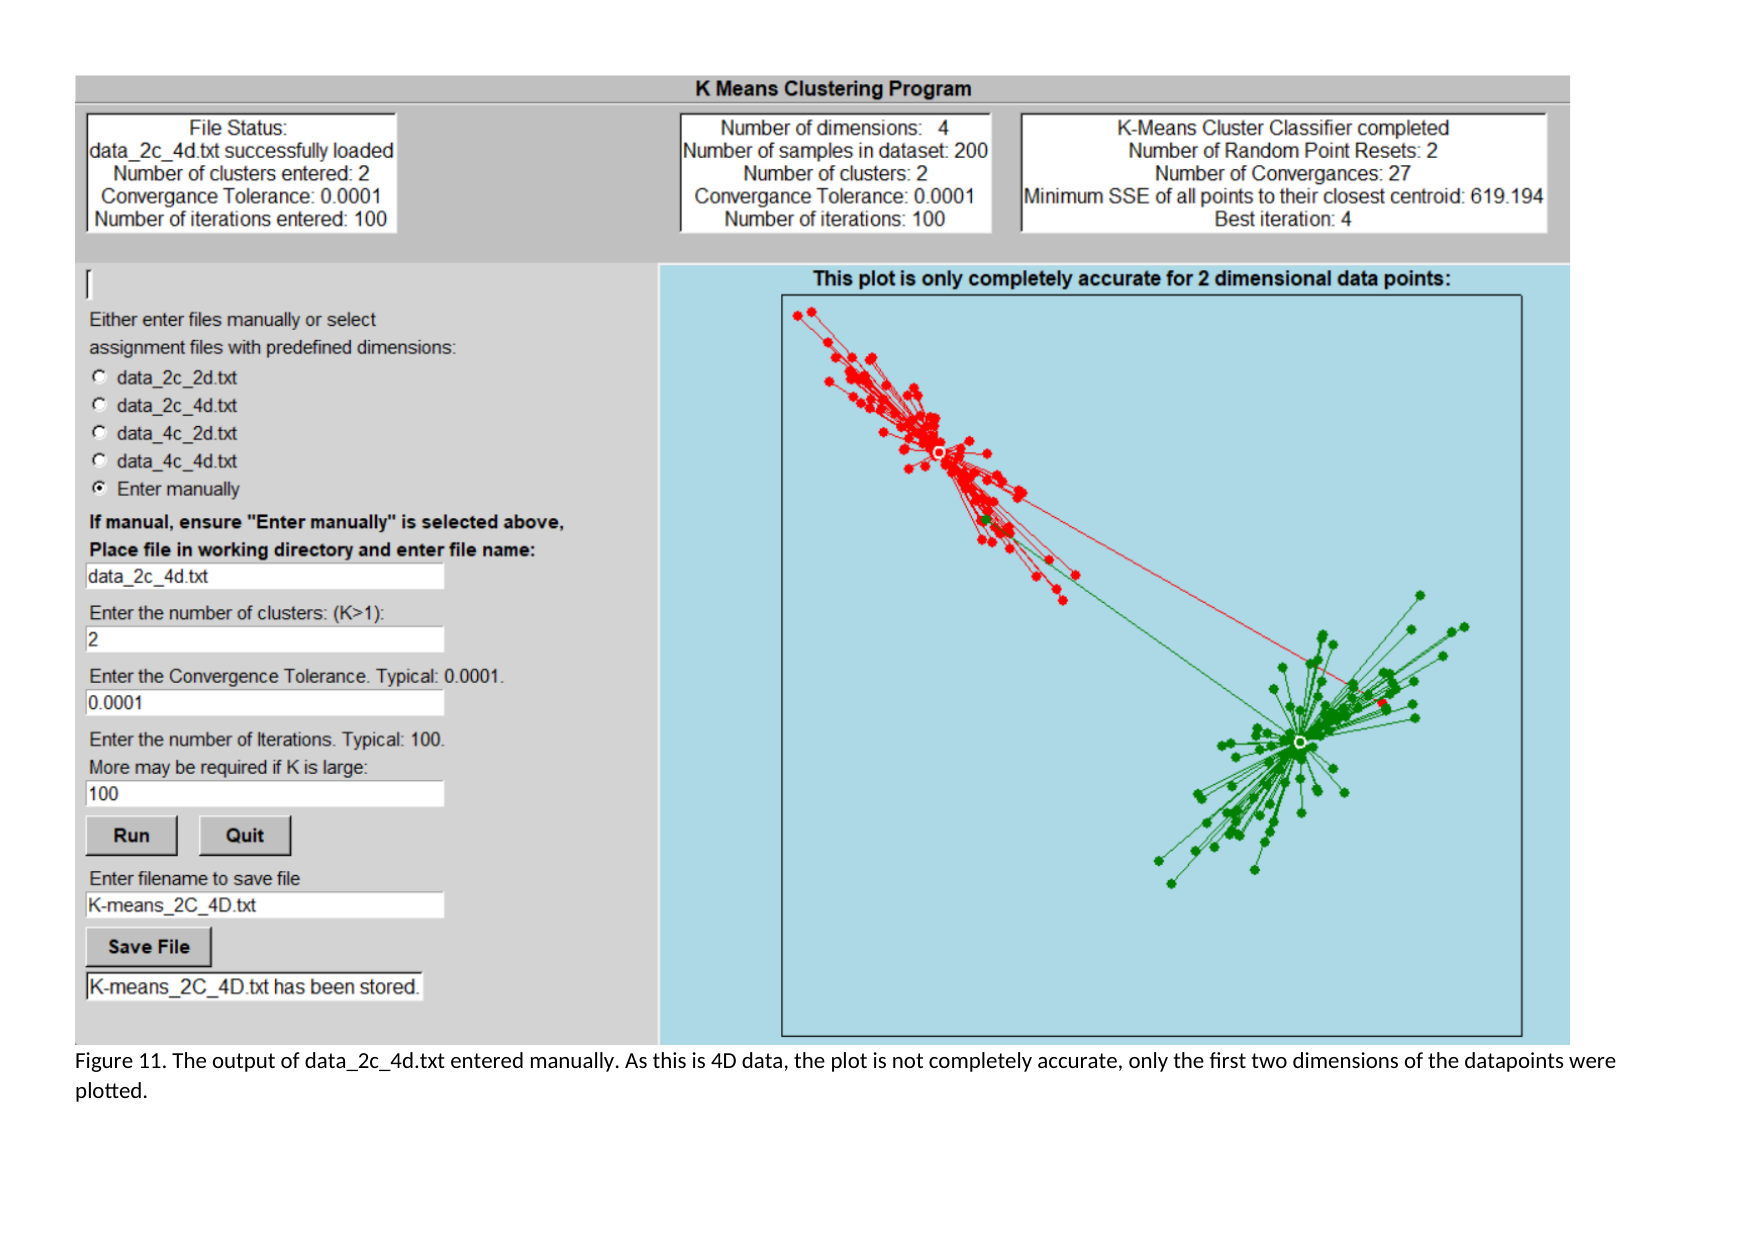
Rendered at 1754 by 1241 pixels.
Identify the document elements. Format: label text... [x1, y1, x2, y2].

picture [75, 75, 1571, 1045]
list Figure 11. The output of data_2c_4d.txt entered manually. As this is 4D data, the plot is not completely accurate, only the first two dimensions of the datapoints were plotted. [75, 1046, 1679, 1105]
